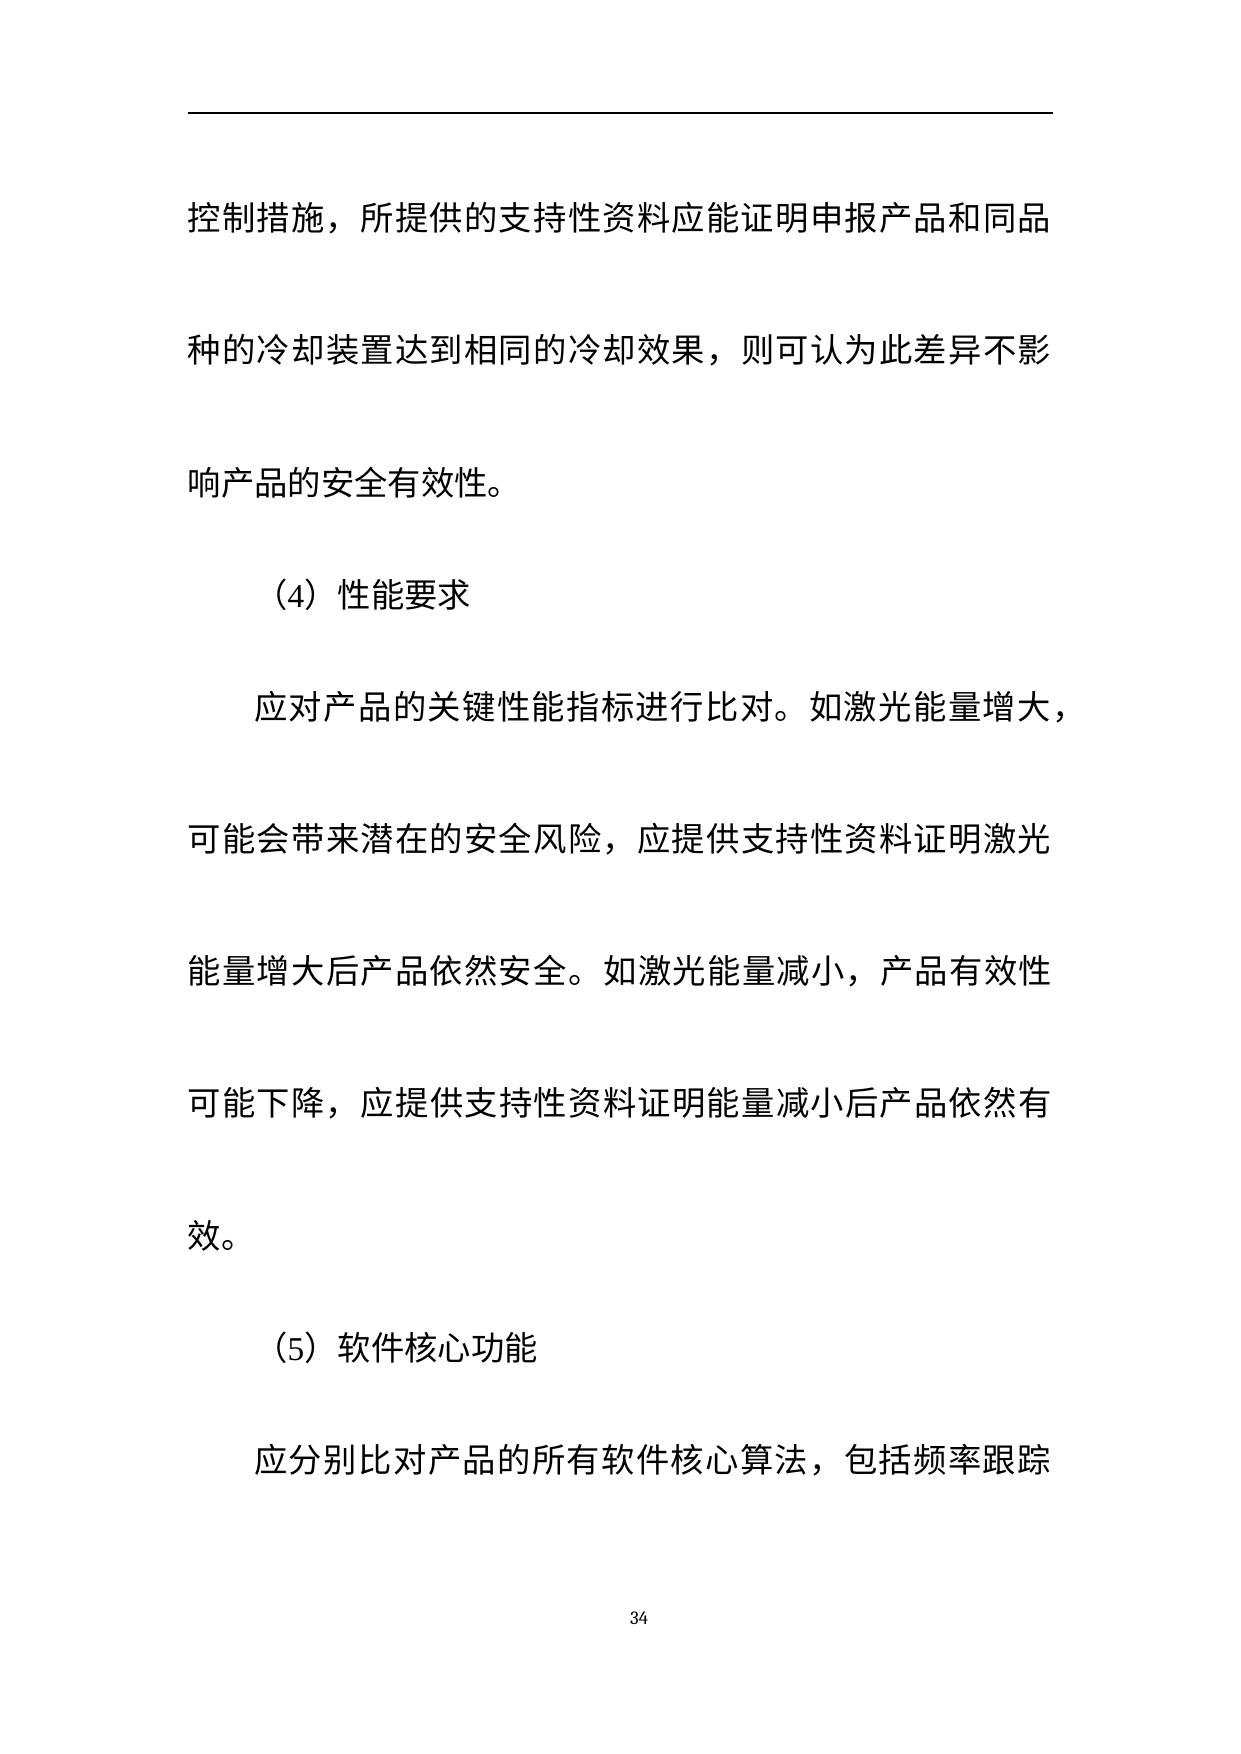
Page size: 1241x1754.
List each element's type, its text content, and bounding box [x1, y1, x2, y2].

text （5）软件核心功能 [187, 1302, 1053, 1390]
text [187, 172, 1053, 524]
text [187, 1414, 1053, 1502]
text （4）性能要求 [187, 548, 1053, 637]
text 应对产品的关键性能指标进行比对。如激光能量增大，可能会带来潜在的安全风险，应提供支持性资料证明激光能量增大后产品依然安全。如激光能量减小，产品有效性可能下降，应提供支持性资料证明能量减小后产品依然有效。 [187, 661, 1053, 1278]
